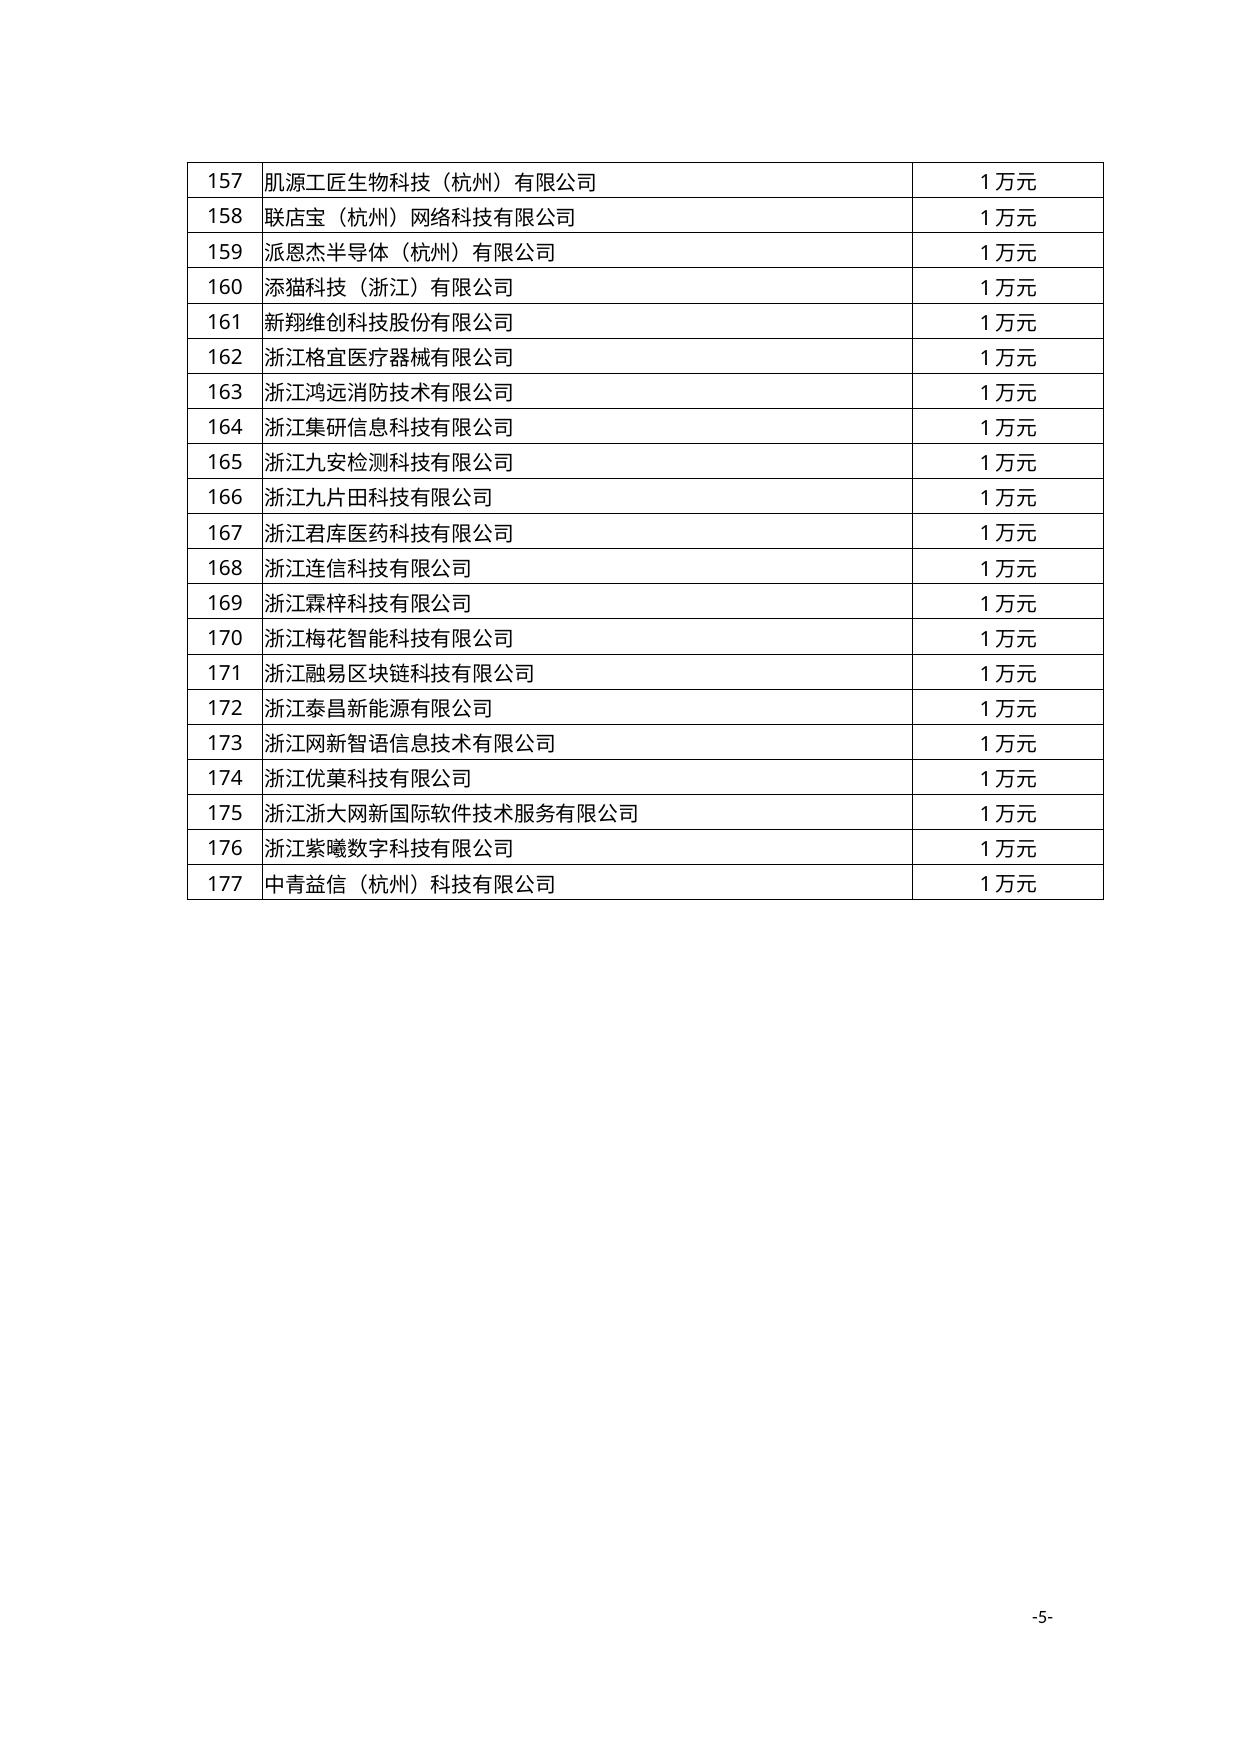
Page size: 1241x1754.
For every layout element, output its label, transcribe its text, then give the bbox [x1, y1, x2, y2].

table_cell 177 [188, 865, 262, 899]
table_cell 联店宝（杭州）网络科技有限公司 [263, 198, 912, 232]
table_cell 1万元 [913, 690, 1103, 724]
table_cell 1万元 [913, 549, 1103, 583]
table_cell 171 [188, 655, 262, 688]
table_cell 浙江优菓科技有限公司 [263, 760, 912, 794]
table_cell 1万元 [913, 795, 1103, 829]
table_cell 160 [188, 268, 262, 302]
table_cell 新翔维创科技股份有限公司 [263, 304, 912, 337]
table_cell 1万元 [913, 374, 1103, 408]
table_cell 1万元 [913, 725, 1103, 759]
table_cell 175 [188, 795, 262, 829]
table_cell 164 [188, 409, 262, 443]
table_cell 浙江梅花智能科技有限公司 [263, 619, 912, 653]
table_cell 浙江鸿远消防技术有限公司 [263, 374, 912, 408]
table_cell 1万元 [913, 409, 1103, 443]
table_cell 肌源工匠生物科技（杭州）有限公司 [263, 163, 912, 197]
table_cell 浙江紫曦数字科技有限公司 [263, 830, 912, 864]
table_cell 176 [188, 830, 262, 864]
table_cell 1万元 [913, 163, 1103, 197]
table_cell 163 [188, 374, 262, 408]
table_cell 1万元 [913, 268, 1103, 302]
table_cell 1万元 [913, 444, 1103, 478]
table_cell 1万元 [913, 514, 1103, 548]
table_cell 浙江格宜医疗器械有限公司 [263, 339, 912, 373]
table_cell 166 [188, 479, 262, 513]
table_cell 1万元 [913, 655, 1103, 688]
table_cell 浙江泰昌新能源有限公司 [263, 690, 912, 724]
table_cell 170 [188, 619, 262, 653]
table_cell 167 [188, 514, 262, 548]
table_cell 169 [188, 584, 262, 618]
table_cell 1万元 [913, 830, 1103, 864]
table_cell 浙江集研信息科技有限公司 [263, 409, 912, 443]
table_cell 168 [188, 549, 262, 583]
table_cell 159 [188, 233, 262, 267]
table_cell 1万元 [913, 233, 1103, 267]
table_cell 165 [188, 444, 262, 478]
table_cell 1万元 [913, 865, 1103, 899]
table_cell 浙江连信科技有限公司 [263, 549, 912, 583]
table_cell 173 [188, 725, 262, 759]
table_cell 浙江九片田科技有限公司 [263, 479, 912, 513]
table_cell 162 [188, 339, 262, 373]
table_cell 174 [188, 760, 262, 794]
table_cell 1万元 [913, 198, 1103, 232]
table_cell 1万元 [913, 339, 1103, 373]
table_cell 浙江融易区块链科技有限公司 [263, 655, 912, 688]
table_cell 158 [188, 198, 262, 232]
table_cell 浙江君库医药科技有限公司 [263, 514, 912, 548]
table_cell 157 [188, 163, 262, 197]
table_cell 1万元 [913, 479, 1103, 513]
table_cell 1万元 [913, 304, 1103, 337]
table_cell 172 [188, 690, 262, 724]
table_cell 添猫科技（浙江）有限公司 [263, 268, 912, 302]
table_cell 浙江网新智语信息技术有限公司 [263, 725, 912, 759]
table_cell 1万元 [913, 760, 1103, 794]
table_cell 派恩杰半导体（杭州）有限公司 [263, 233, 912, 267]
table_cell 1万元 [913, 584, 1103, 618]
table_cell 浙江霖梓科技有限公司 [263, 584, 912, 618]
table_cell 浙江九安检测科技有限公司 [263, 444, 912, 478]
table_cell 浙江浙大网新国际软件技术服务有限公司 [263, 795, 912, 829]
table_cell 1万元 [913, 619, 1103, 653]
table_cell 161 [188, 304, 262, 337]
table_cell 中青益信（杭州）科技有限公司 [263, 865, 912, 899]
